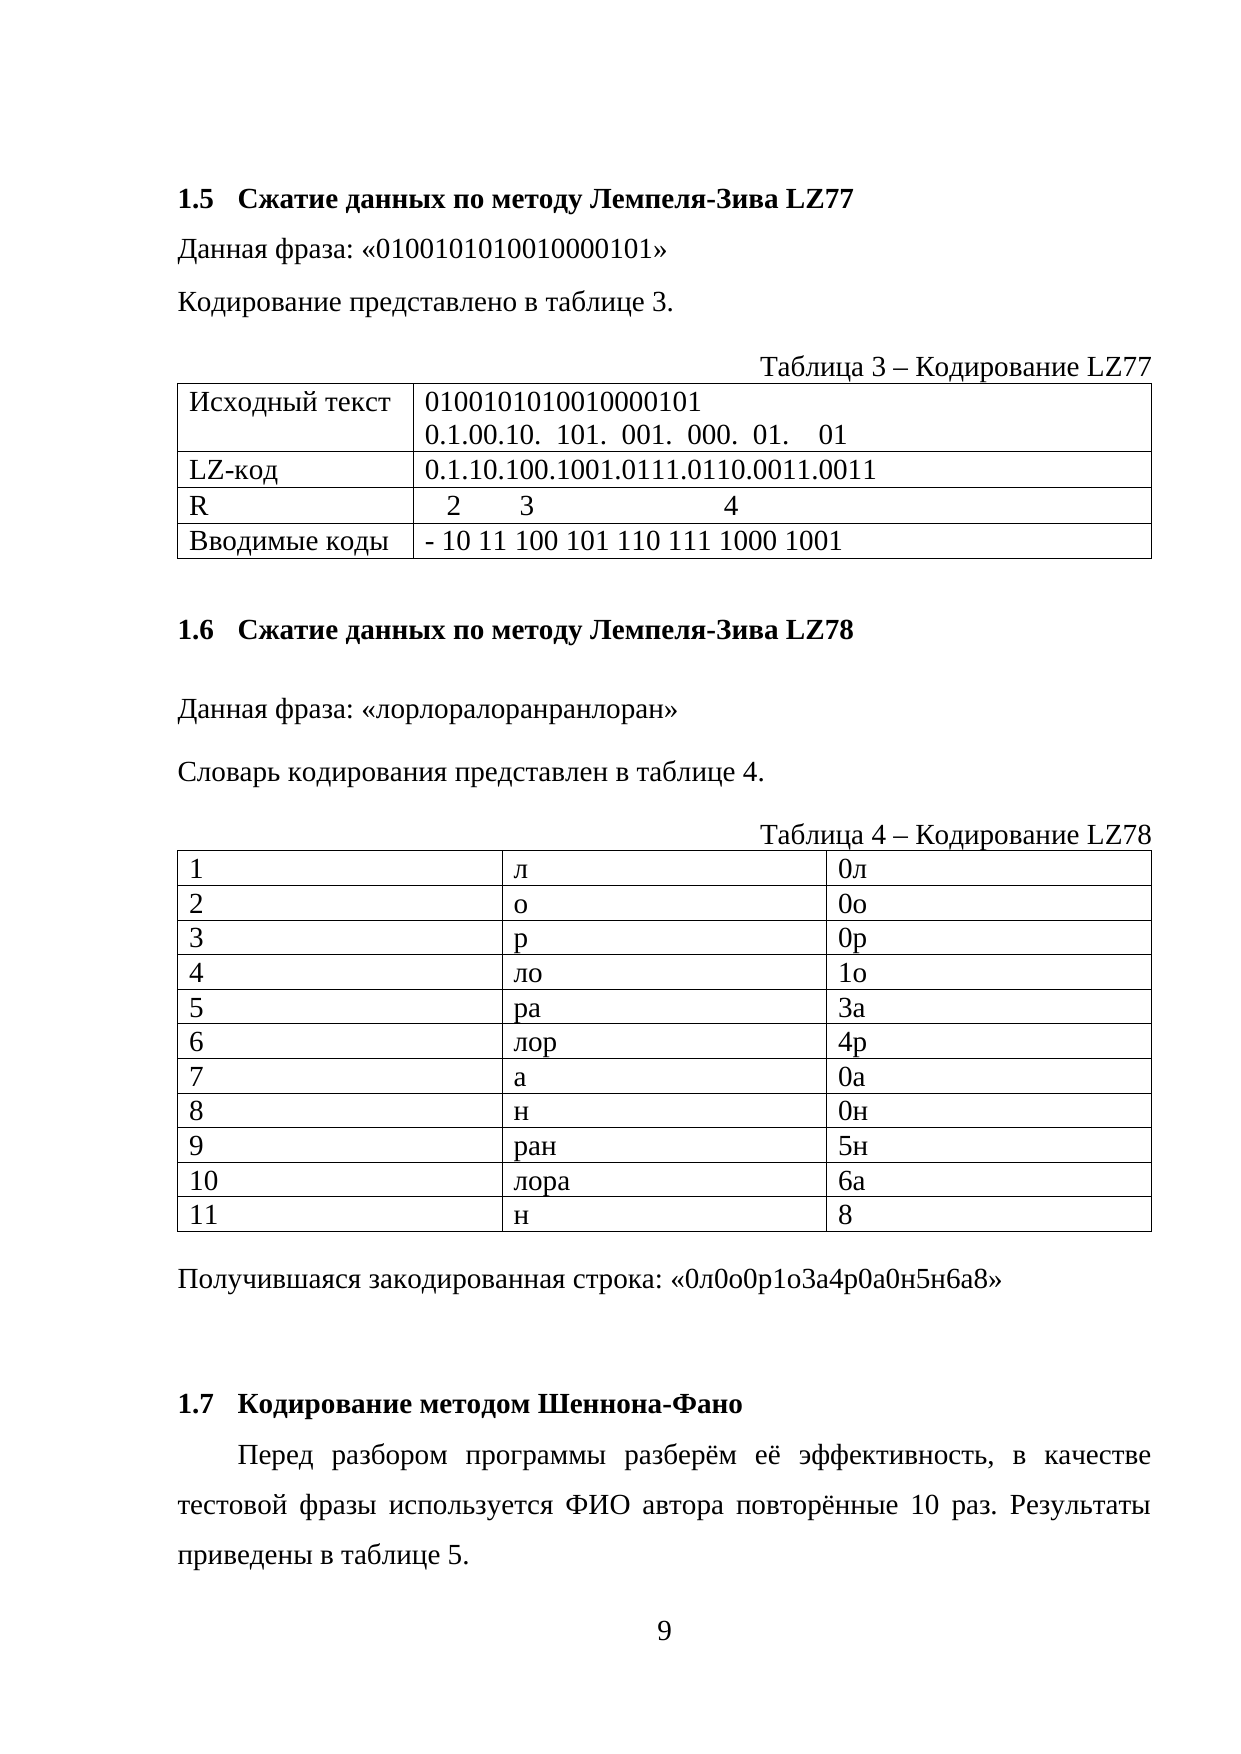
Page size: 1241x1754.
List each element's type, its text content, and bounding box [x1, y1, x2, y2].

table_cell 0р [827, 921, 1151, 954]
table_header Исходный текст [178, 384, 413, 451]
subtitle Сжатие данных по методу Лемпеля-Зива LZ78 [177, 612, 1152, 646]
table_cell о [503, 886, 826, 919]
table_cell 3а [827, 990, 1151, 1023]
table_header 0л [827, 851, 1151, 885]
table_cell 10 [178, 1163, 502, 1196]
table_cell н [503, 1197, 826, 1231]
table_cell 5 [178, 990, 502, 1023]
text Кодирование представлено в таблице 3. [177, 284, 1152, 317]
table_cell R [178, 488, 413, 522]
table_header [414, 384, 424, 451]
table_cell 11 [178, 1197, 502, 1231]
table_cell ран [503, 1128, 826, 1162]
table_cell 2 [178, 886, 502, 919]
table_cell р [503, 921, 826, 954]
table_cell 2 3 4 [414, 488, 1151, 522]
table_cell 8 [178, 1094, 502, 1127]
table_cell 0.1.10.100.1001.0111.0110.0011.0011 [414, 452, 1151, 487]
table_cell 4р [827, 1024, 1151, 1058]
table_cell 6 [178, 1024, 502, 1058]
table_cell лор [503, 1024, 826, 1058]
text Таблица 4 – Кодирование LZ78 [177, 817, 1152, 850]
table_cell ра [503, 990, 826, 1023]
table_cell 4 [178, 955, 502, 989]
table_cell лора [503, 1163, 826, 1196]
table_header л [503, 851, 826, 885]
table_cell LZ-код [178, 452, 413, 487]
subtitle Сжатие данных по методу Лемпеля-Зива LZ77 [177, 181, 1152, 214]
table_header 1 [178, 851, 502, 885]
table_cell н [503, 1094, 826, 1127]
table_cell 0а [827, 1059, 1151, 1092]
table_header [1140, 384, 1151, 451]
table_cell 0н [827, 1094, 1151, 1127]
text Словарь кодирования представлен в таблице 4. [177, 754, 1152, 788]
table_cell ло [503, 955, 826, 989]
table_cell 7 [178, 1059, 502, 1092]
table_cell 6а [827, 1163, 1151, 1196]
table_cell 1о [827, 955, 1151, 989]
text Данная фраза: «лорлоралоранранлоран» [177, 691, 1152, 725]
table_cell - 10 11 100 101 110 111 1000 1001 [414, 524, 1151, 558]
table_cell 0о [827, 886, 1151, 919]
table_cell а [503, 1059, 826, 1092]
table_cell 8 [827, 1197, 1151, 1231]
table_cell 3 [178, 921, 502, 954]
table_cell 9 [178, 1128, 502, 1162]
text Перед разбором программы разберём её эффективность, в качестве тестовой фразы используется ФИО автора повторённые 10 раз. Результаты приведены в таблице 5. [177, 1437, 1152, 1571]
text Таблица 3 – Кодирование LZ77 [177, 349, 1152, 383]
text Получившаяся закодированная строка: «0л0о0р1о3а4р0а0н5н6а8» [177, 1261, 1152, 1294]
text Данная фраза: «0100101010010000101» [177, 231, 1152, 265]
subtitle Кодирование методом Шеннона-Фано [177, 1386, 1152, 1420]
table_cell Вводимые коды [178, 524, 413, 558]
table_cell 5н [827, 1128, 1151, 1162]
